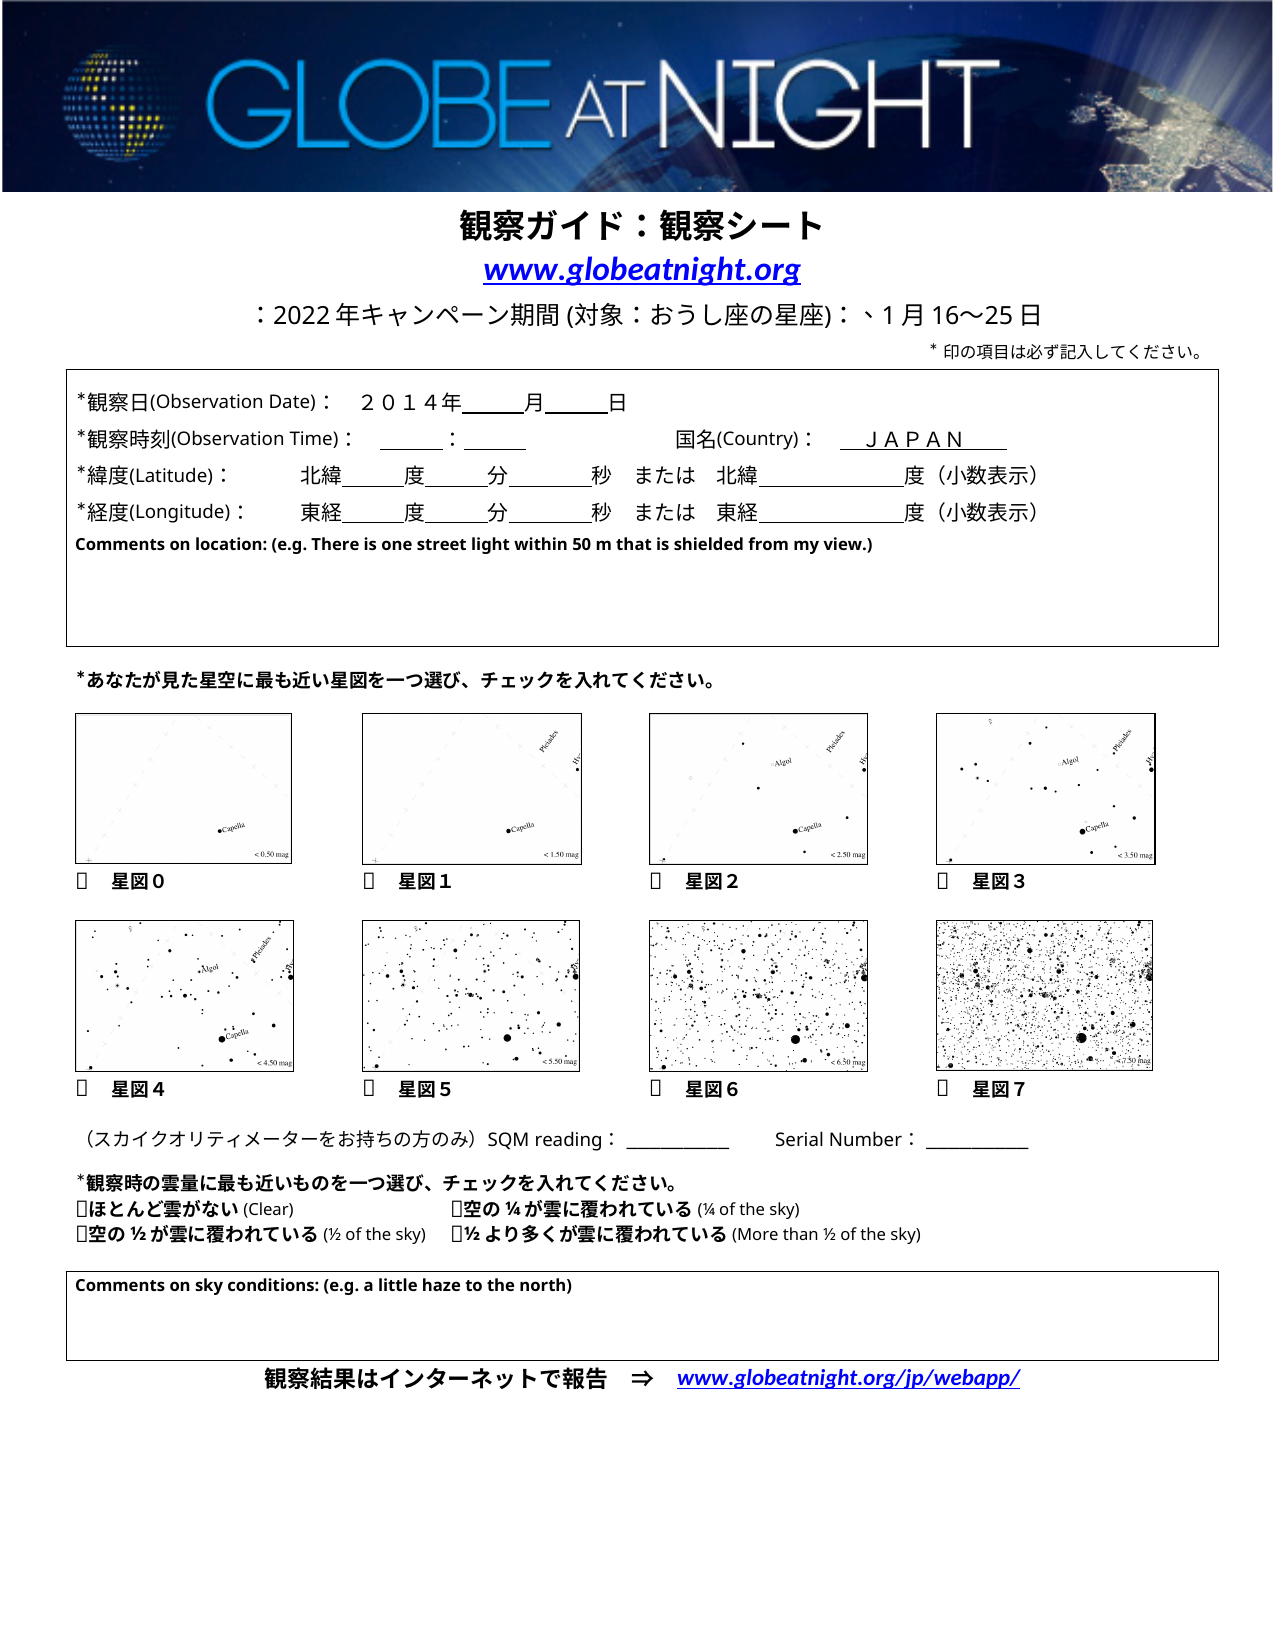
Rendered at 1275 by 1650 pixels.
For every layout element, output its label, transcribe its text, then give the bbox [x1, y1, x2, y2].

text ほとんど雲がない (Clear) 空の¼が雲に覆われている (¼ of the sky) [75, 1196, 1209, 1221]
picture [363, 714, 581, 864]
table_cell [351, 708, 637, 865]
table_cell  星図４ [64, 1072, 351, 1109]
table_cell  星図７ [924, 1072, 1211, 1109]
picture [650, 714, 867, 864]
text 観察結果はインターネットで報告 ⇒ www.globeatnight.org/jp/webapp/ [75, 1361, 1209, 1394]
picture [363, 921, 579, 1071]
text ：2022年キャンペーン期間 (対象：おうし座の星座)：、1月16〜25日 [75, 297, 1209, 331]
text * 印の項目は必ず記入してください。 [75, 338, 1209, 363]
table_header *あなたが見た星空に最も近い星図を一つ選び、チェックを入れてください。 [64, 665, 1211, 708]
text Comments on sky conditions: (e.g. a little haze to the north) [67, 1272, 1218, 1297]
table_cell  星図３ [924, 865, 1211, 916]
table_cell  星図１ [351, 865, 637, 916]
text 観察ガイド：観察シート [75, 192, 1209, 248]
table_cell  星図６ [638, 1072, 924, 1109]
table_cell [924, 708, 1211, 865]
picture [937, 714, 1154, 864]
table_cell [64, 916, 351, 1072]
text *観察時の雲量に最も近いものを一つ選び、チェックを入れてください。 [75, 1168, 1209, 1196]
text *観察日(Observation Date)： ２０１４年 月 日 [67, 370, 1218, 405]
table_cell  星図５ [351, 1072, 637, 1109]
picture [76, 714, 291, 863]
table_cell  星図０ [64, 865, 351, 916]
picture [937, 921, 1152, 1070]
picture [650, 921, 867, 1071]
text *観察時刻(Observation Time)： ： 国名(Country)： ＪＡＰＡＮ [67, 405, 1218, 442]
table_cell [638, 916, 924, 1072]
text 空の½が雲に覆われている (½ of the sky) ½より多くが雲に覆われている (More than ½ of the sky) [75, 1221, 1209, 1246]
table_cell [924, 916, 1211, 1072]
table_cell [638, 708, 924, 865]
picture [76, 921, 293, 1071]
text （スカイクオリティメーターをお持ちの方のみ）SQM reading： _________ Serial Number： _________ [75, 1124, 1209, 1153]
text Comments on location: (e.g. There is one street light within 50 m that is shielded from my view.) [67, 515, 1218, 555]
table_cell  星図２ [638, 865, 924, 916]
text *経度(Longitude)： 東経 度 分 秒 または 東経 度（小数表示） [67, 478, 1218, 515]
text *緯度(Latitude)： 北緯 度 分 秒 または 北緯 度（小数表示） [67, 442, 1218, 478]
text www.globeatnight.org [75, 248, 1209, 289]
table_cell [64, 708, 351, 865]
table_cell [351, 916, 637, 1072]
